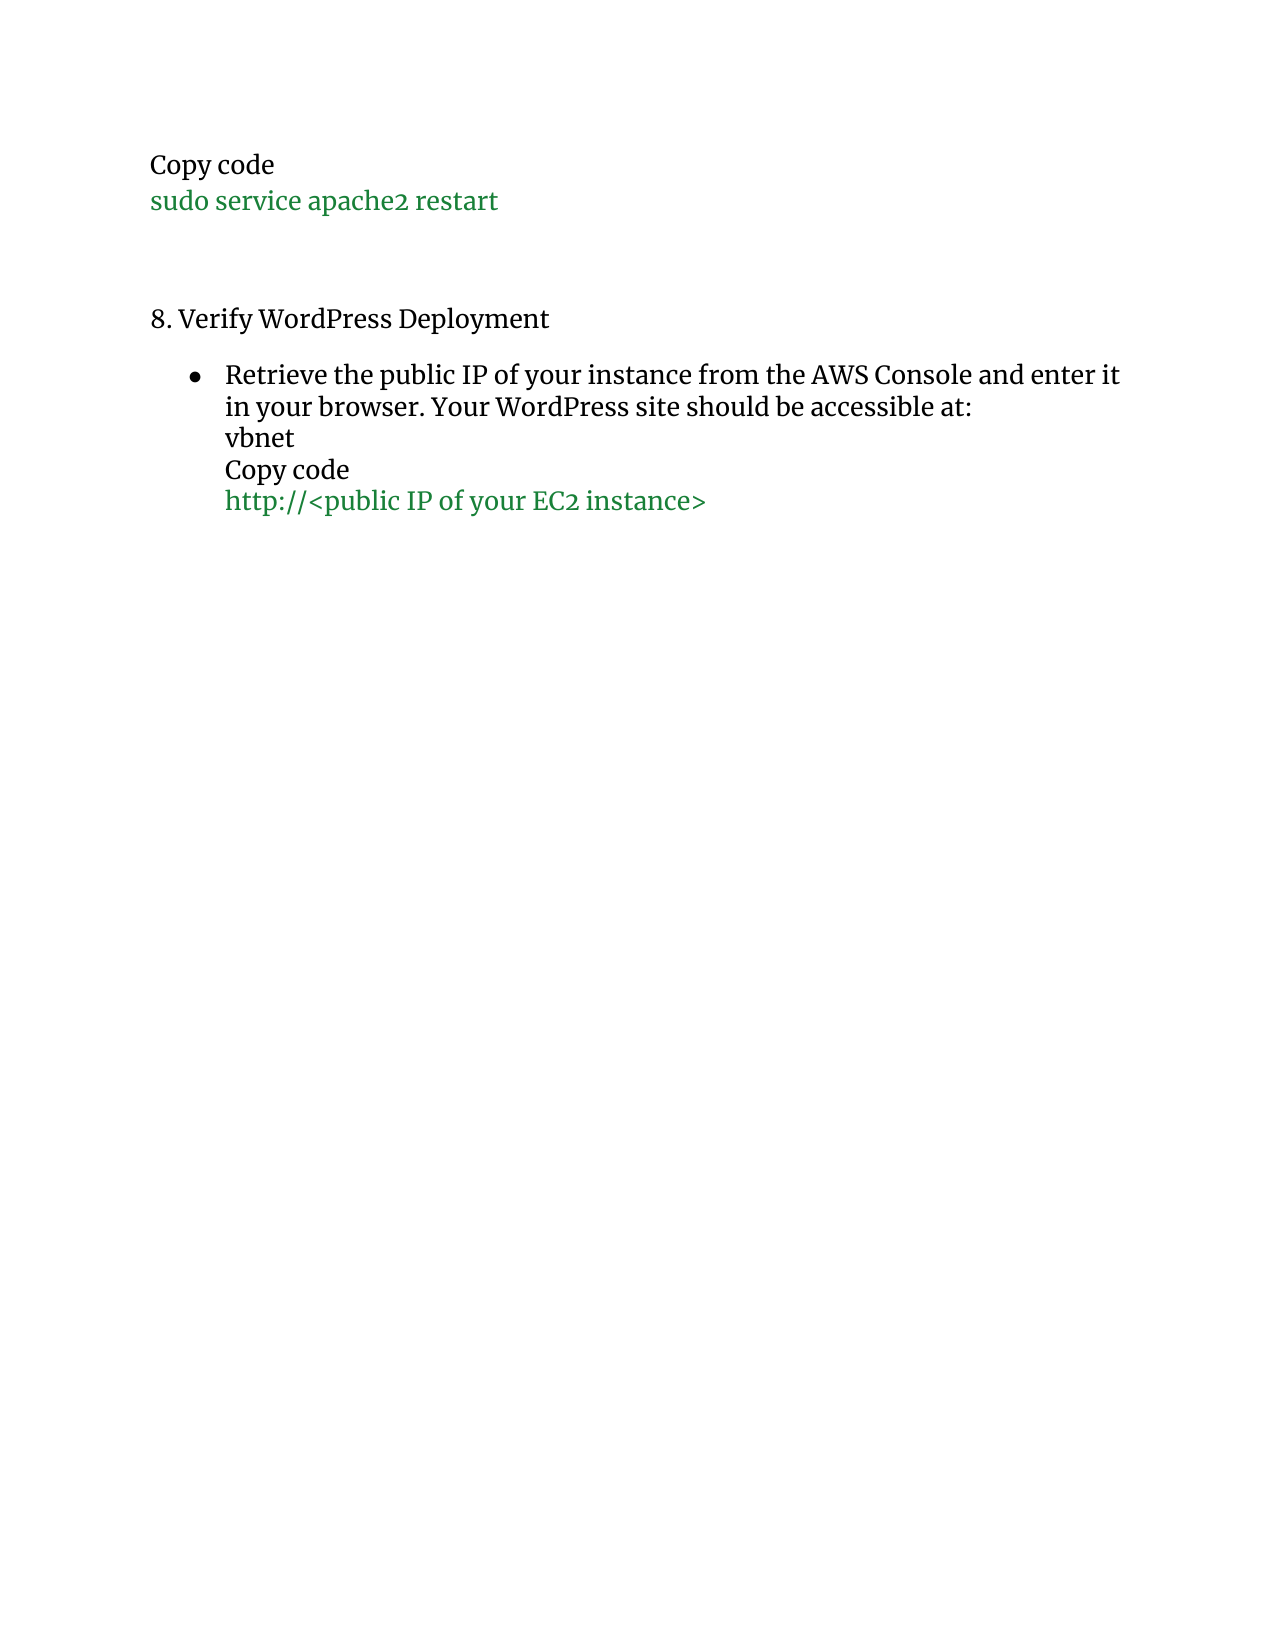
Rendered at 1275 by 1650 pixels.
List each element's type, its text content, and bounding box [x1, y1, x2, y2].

text 8. Verify WordPress Deployment [150, 304, 1125, 335]
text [150, 150, 1125, 218]
list Retrieve the public IP of your instance from the AWS Console and enter it in your browser. Your WordPress site should be accessible at: vbnet Copy code http://<public IP of your EC2 instance> [187, 360, 1125, 517]
